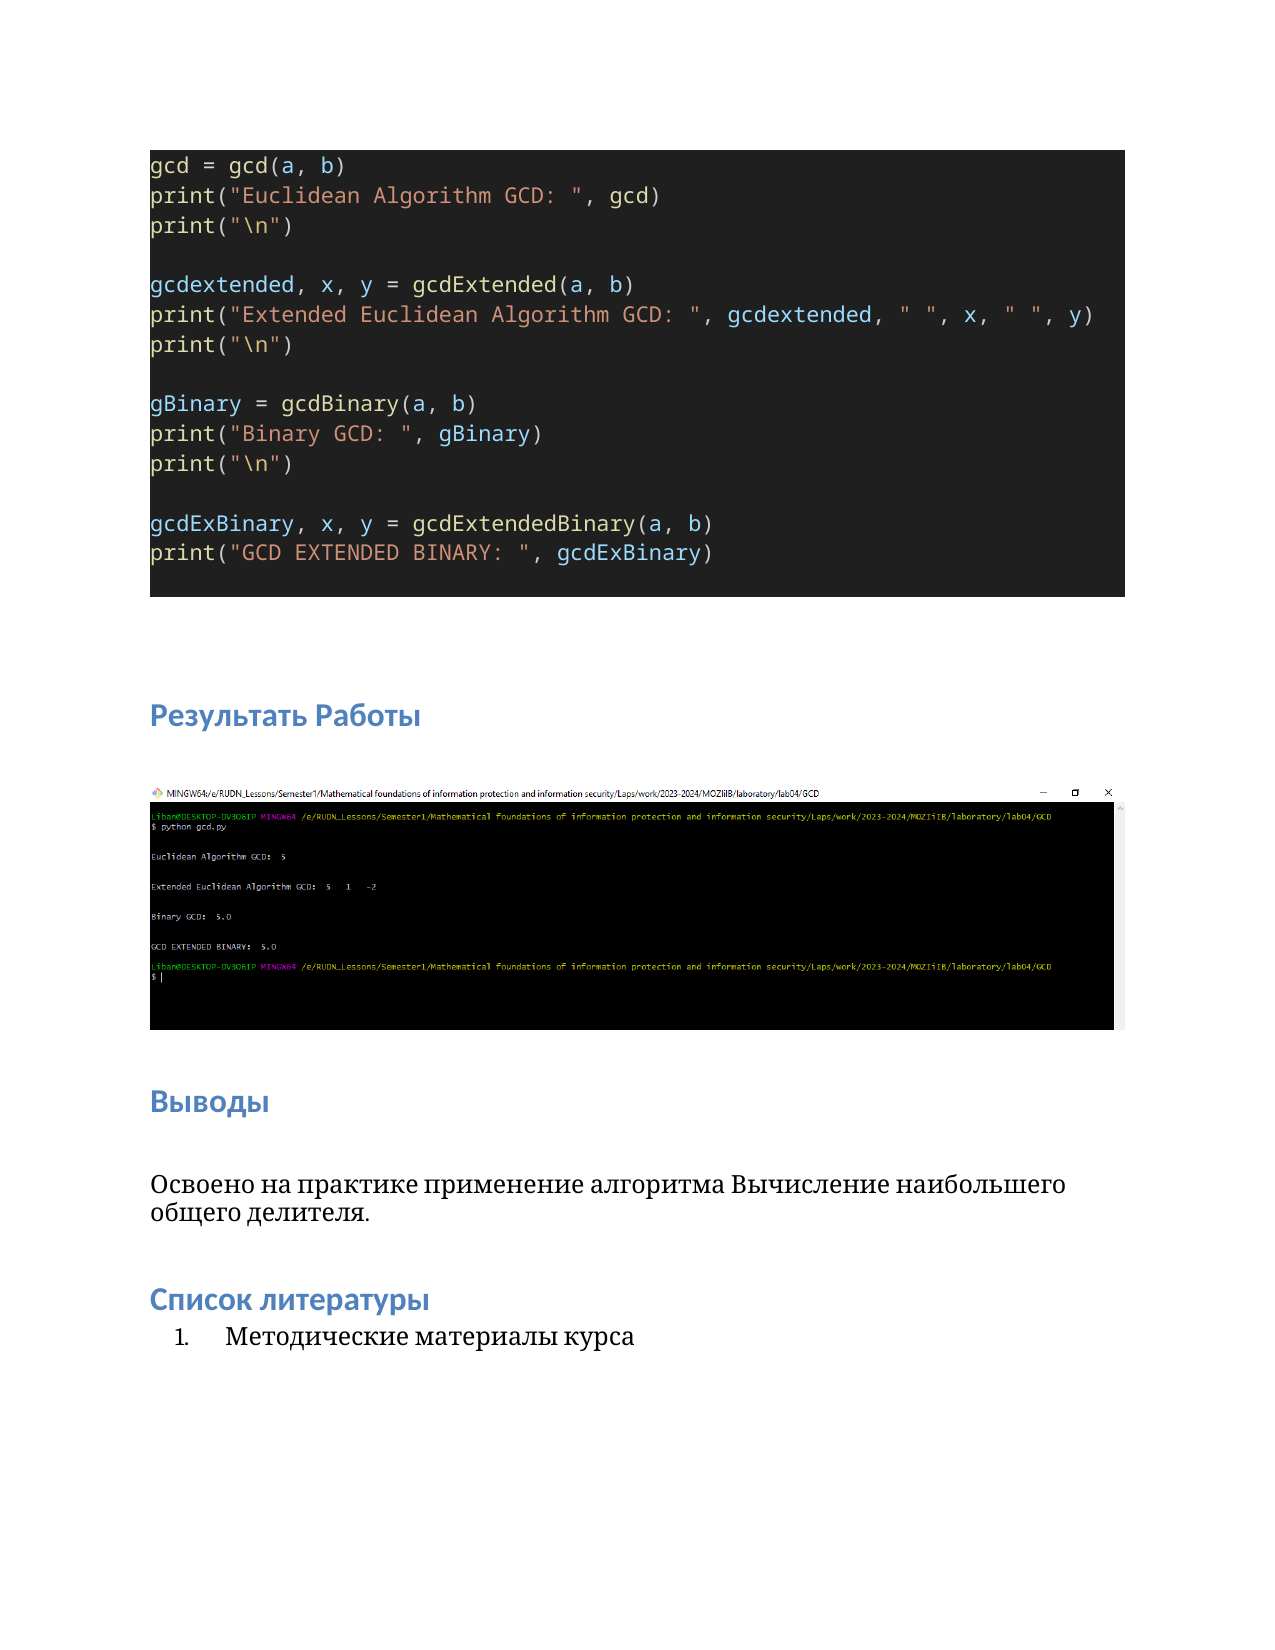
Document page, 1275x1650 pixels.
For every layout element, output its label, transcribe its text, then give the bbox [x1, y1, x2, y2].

text print("\n") [150, 448, 1125, 478]
text print("Binary GCD: ", gBinary) [150, 418, 1125, 448]
text gcdExBinary, x, y = gcdExtendedBinary(a, b) [150, 507, 1125, 537]
subtitle Список литературы [150, 1278, 1125, 1319]
subtitle Выводы [150, 1080, 1125, 1121]
list Методические материалы курса [175, 1323, 1125, 1351]
text print("GCD EXTENDED BINARY: ", gcdExBinary) [150, 537, 1125, 567]
text gcd = gcd(a, b) [150, 150, 1125, 180]
text gcdextended, x, y = gcdExtended(a, b) [150, 269, 1125, 299]
text print("Extended Euclidean Algorithm GCD: ", gcdextended, " ", x, " ", y) [150, 299, 1125, 329]
picture [150, 785, 1125, 1030]
subtitle Результать Работы [150, 694, 1125, 735]
text print("Euclidean Algorithm GCD: ", gcd) [150, 180, 1125, 209]
text gBinary = gcdBinary(a, b) [150, 388, 1125, 418]
text print("\n") [150, 329, 1125, 358]
subtitle Освоено на практике применение алгоритма Вычисление наибольшего общего делителя. [150, 1171, 1125, 1228]
text print("\n") [150, 209, 1125, 239]
